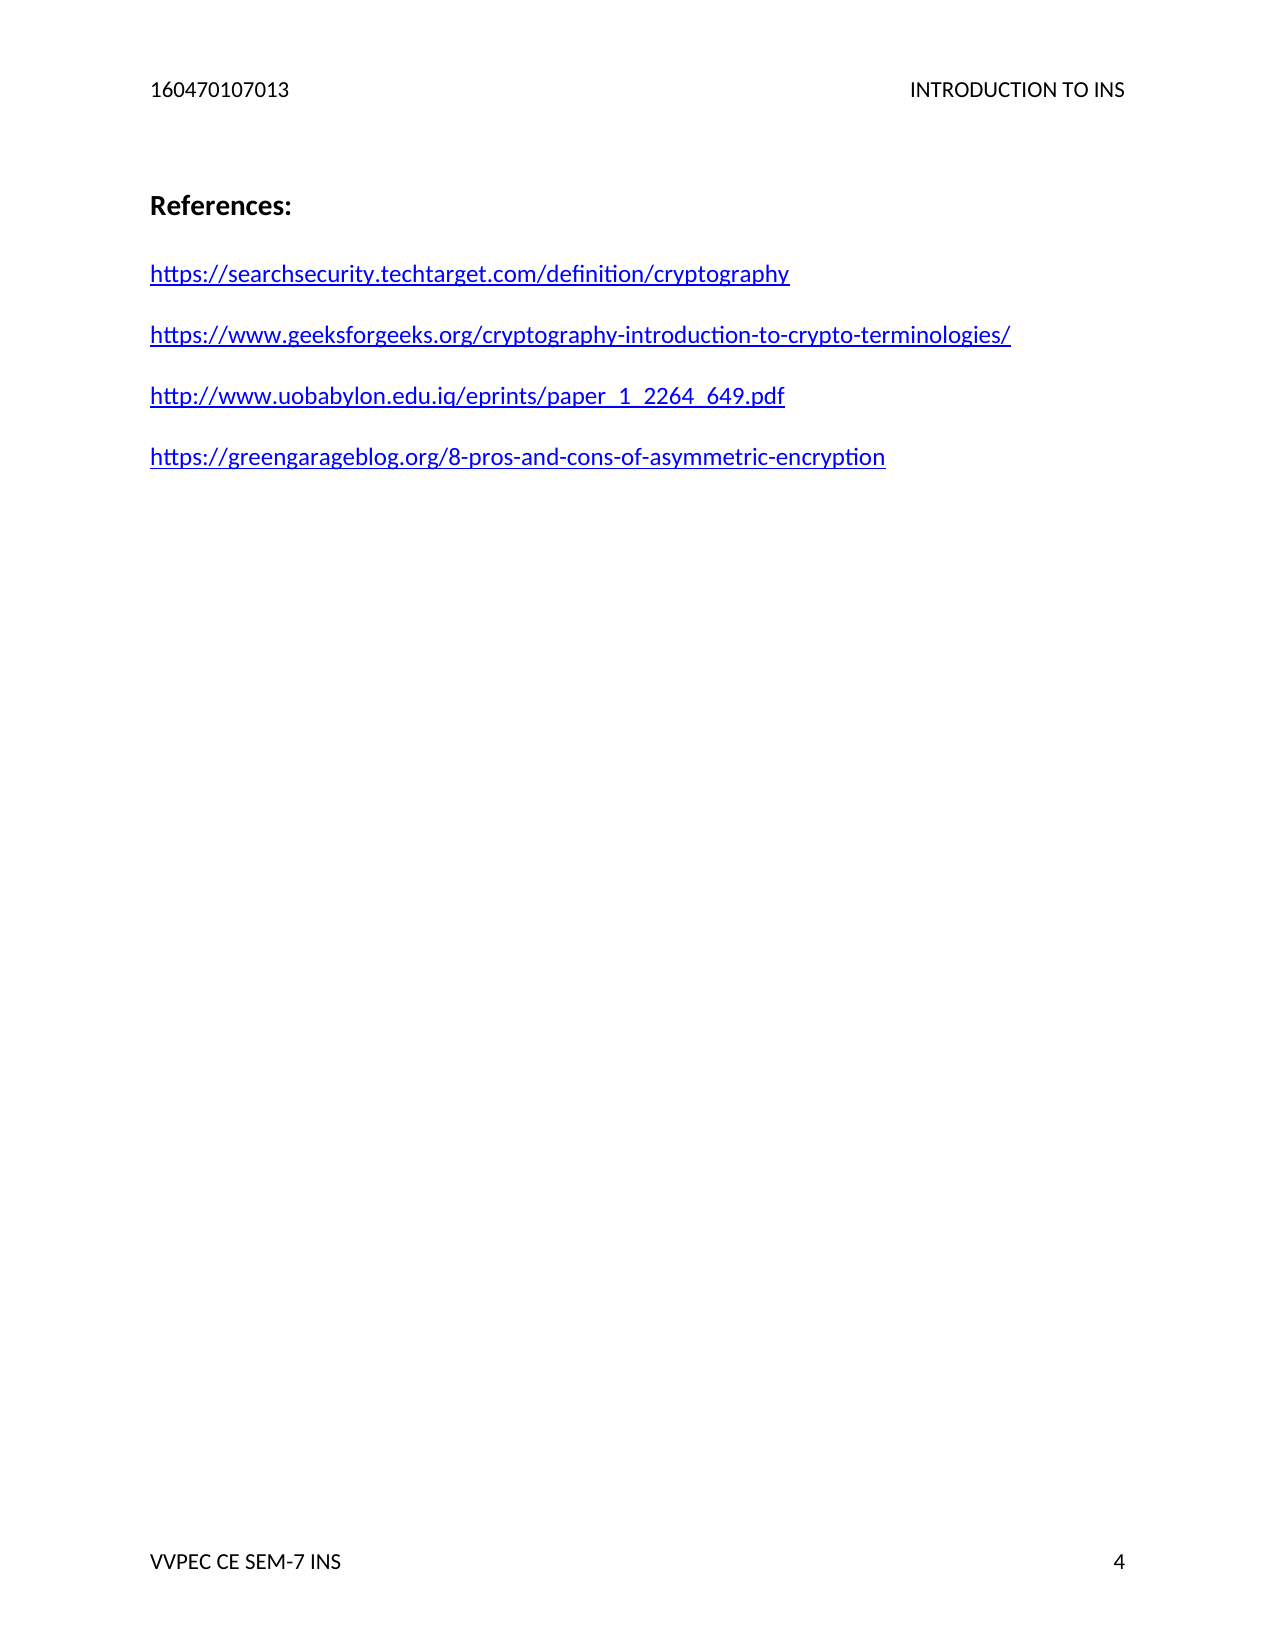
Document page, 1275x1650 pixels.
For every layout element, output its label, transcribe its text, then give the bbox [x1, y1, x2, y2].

text https://www.geeksforgeeks.org/cryptography-introduction-to-crypto-terminologies/ [150, 319, 1125, 350]
text http://www.uobabylon.edu.iq/eprints/paper_1_2264_649.pdf [150, 380, 1125, 411]
text https://searchsecurity.techtarget.com/definition/cryptography [150, 258, 1125, 289]
text https://greengarageblog.org/8-pros-and-cons-of-asymmetric-encryption [150, 441, 1125, 472]
text References: [150, 187, 1125, 223]
